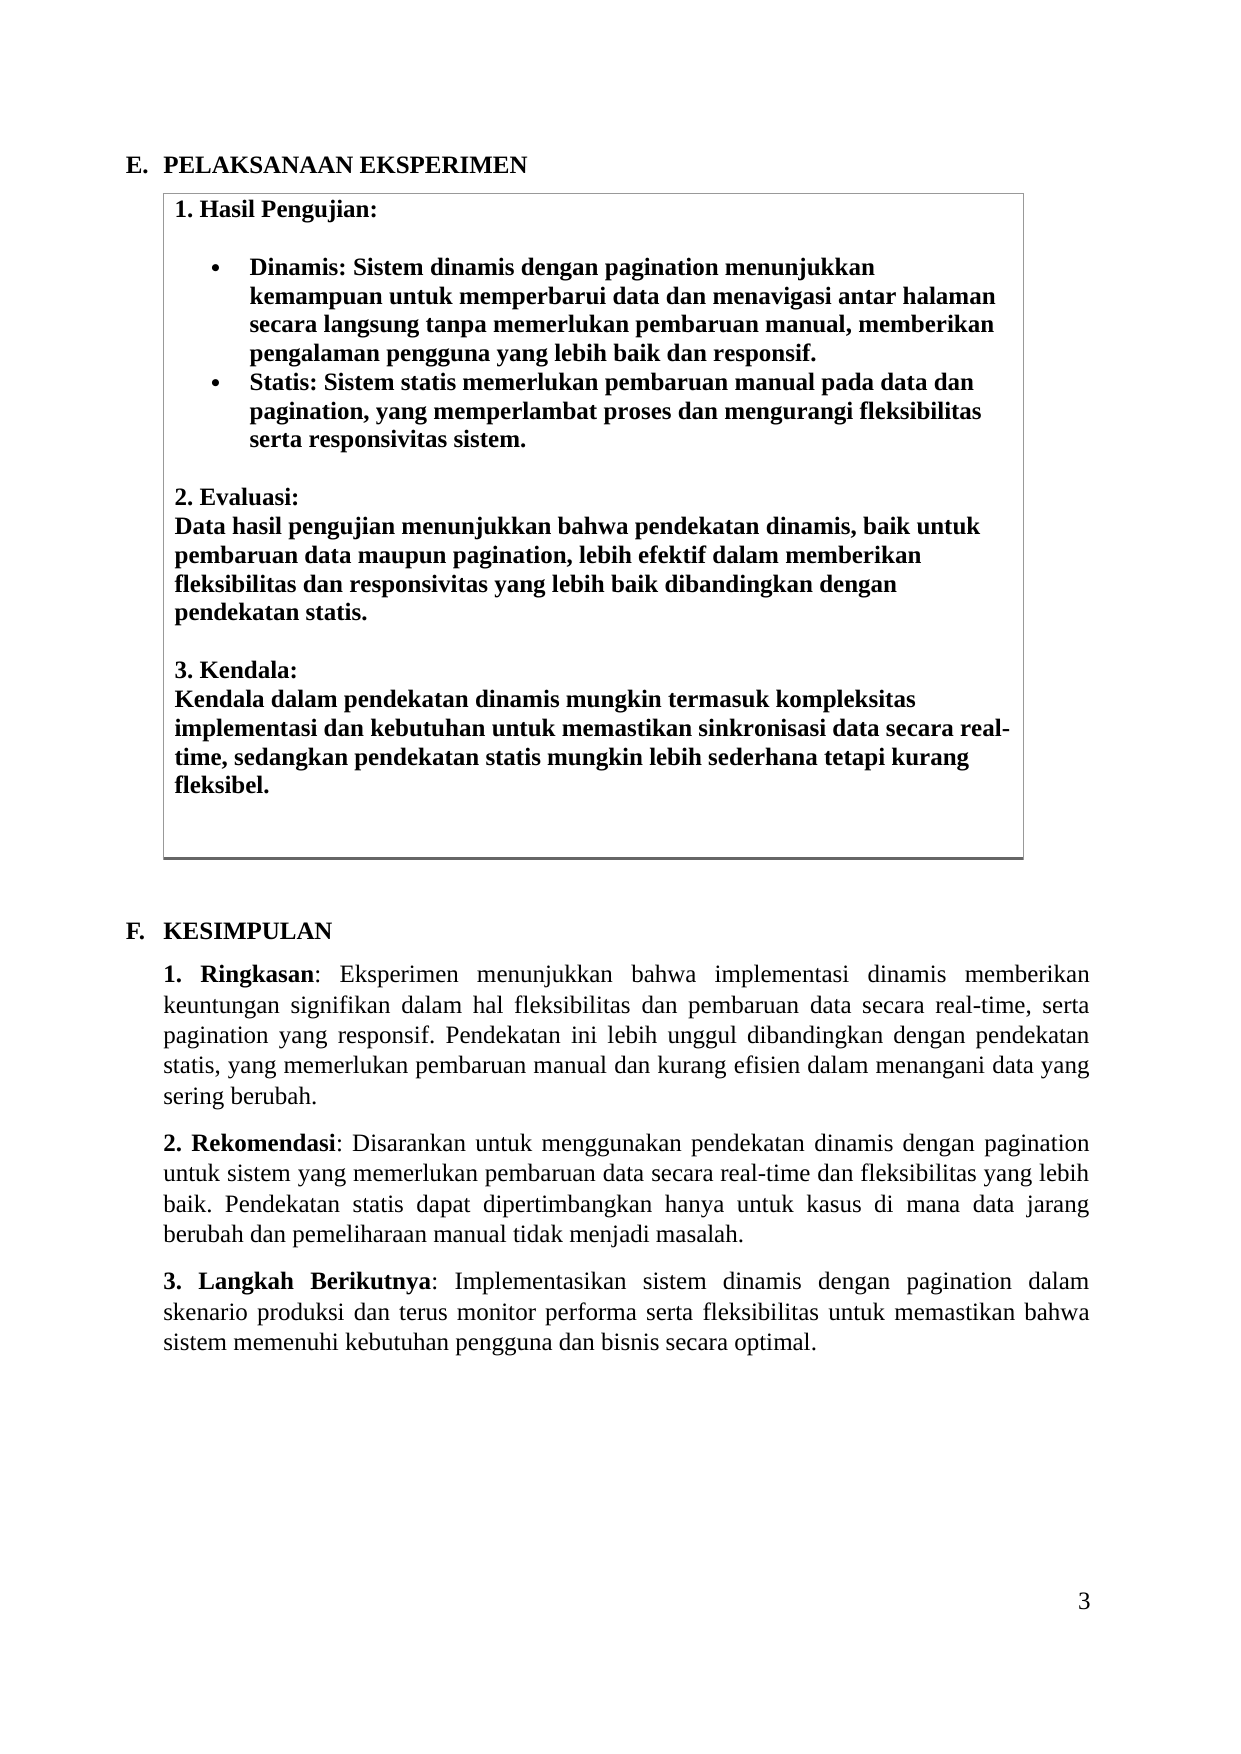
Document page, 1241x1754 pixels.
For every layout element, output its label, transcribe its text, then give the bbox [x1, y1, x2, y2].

subtitle KESIMPULAN [126, 916, 1090, 945]
text 2. Rekomendasi: Disarankan untuk menggunakan pendekatan dinamis dengan pagination untuk sistem yang memerlukan pembaruan data secara real-time dan fleksibilitas yang lebih baik. Pendekatan statis dapat dipertimbangkan hanya untuk kasus di mana data jarang berubah dan pemeliharaan manual tidak menjadi masalah. [163, 1128, 1090, 1248]
text 1. Ringkasan: Eksperimen menunjukkan bahwa implementasi dinamis memberikan keuntungan signifikan dalam hal fleksibilitas dan pembaruan data secara real-time, serta pagination yang responsif. Pendekatan ini lebih unggul dibandingkan dengan pendekatan statis, yang memerlukan pembaruan manual dan kurang efisien dalam menangani data yang sering berubah. [163, 959, 1090, 1110]
subtitle PELAKSANAAN EKSPERIMEN [126, 150, 1090, 179]
text 3. Langkah Berikutnya: Implementasikan sistem dinamis dengan pagination dalam skenario produksi dan terus monitor performa serta fleksibilitas untuk memastikan bahwa sistem memenuhi kebutuhan pengguna dan bisnis secara optimal. [163, 1266, 1090, 1356]
table_header 1. Hasil Pengujian: Dinamis: Sistem dinamis dengan pagination menunjukkan kemampuan untuk memperbarui data dan menavigasi antar halaman secara langsung tanpa memerlukan pembaruan manual, memberikan pengalaman pengguna yang lebih baik dan responsif. Statis: Sistem statis memerlukan pembaruan manual pada data dan pagination, yang memperlambat proses dan mengurangi fleksibilitas serta responsivitas sistem. 2. Evaluasi: Data hasil pengujian menunjukkan bahwa pendekatan dinamis, baik untuk pembaruan data maupun pagination, lebih efektif dalam memberikan fleksibilitas dan responsivitas yang lebih baik dibandingkan dengan pendekatan statis. 3. Kendala: Kendala dalam pendekatan dinamis mungkin termasuk kompleksitas implementasi dan kebutuhan untuk memastikan sinkronisasi data secara real-time, sedangkan pendekatan statis mungkin lebih sederhana tetapi kurang fleksibel. [164, 194, 1023, 857]
